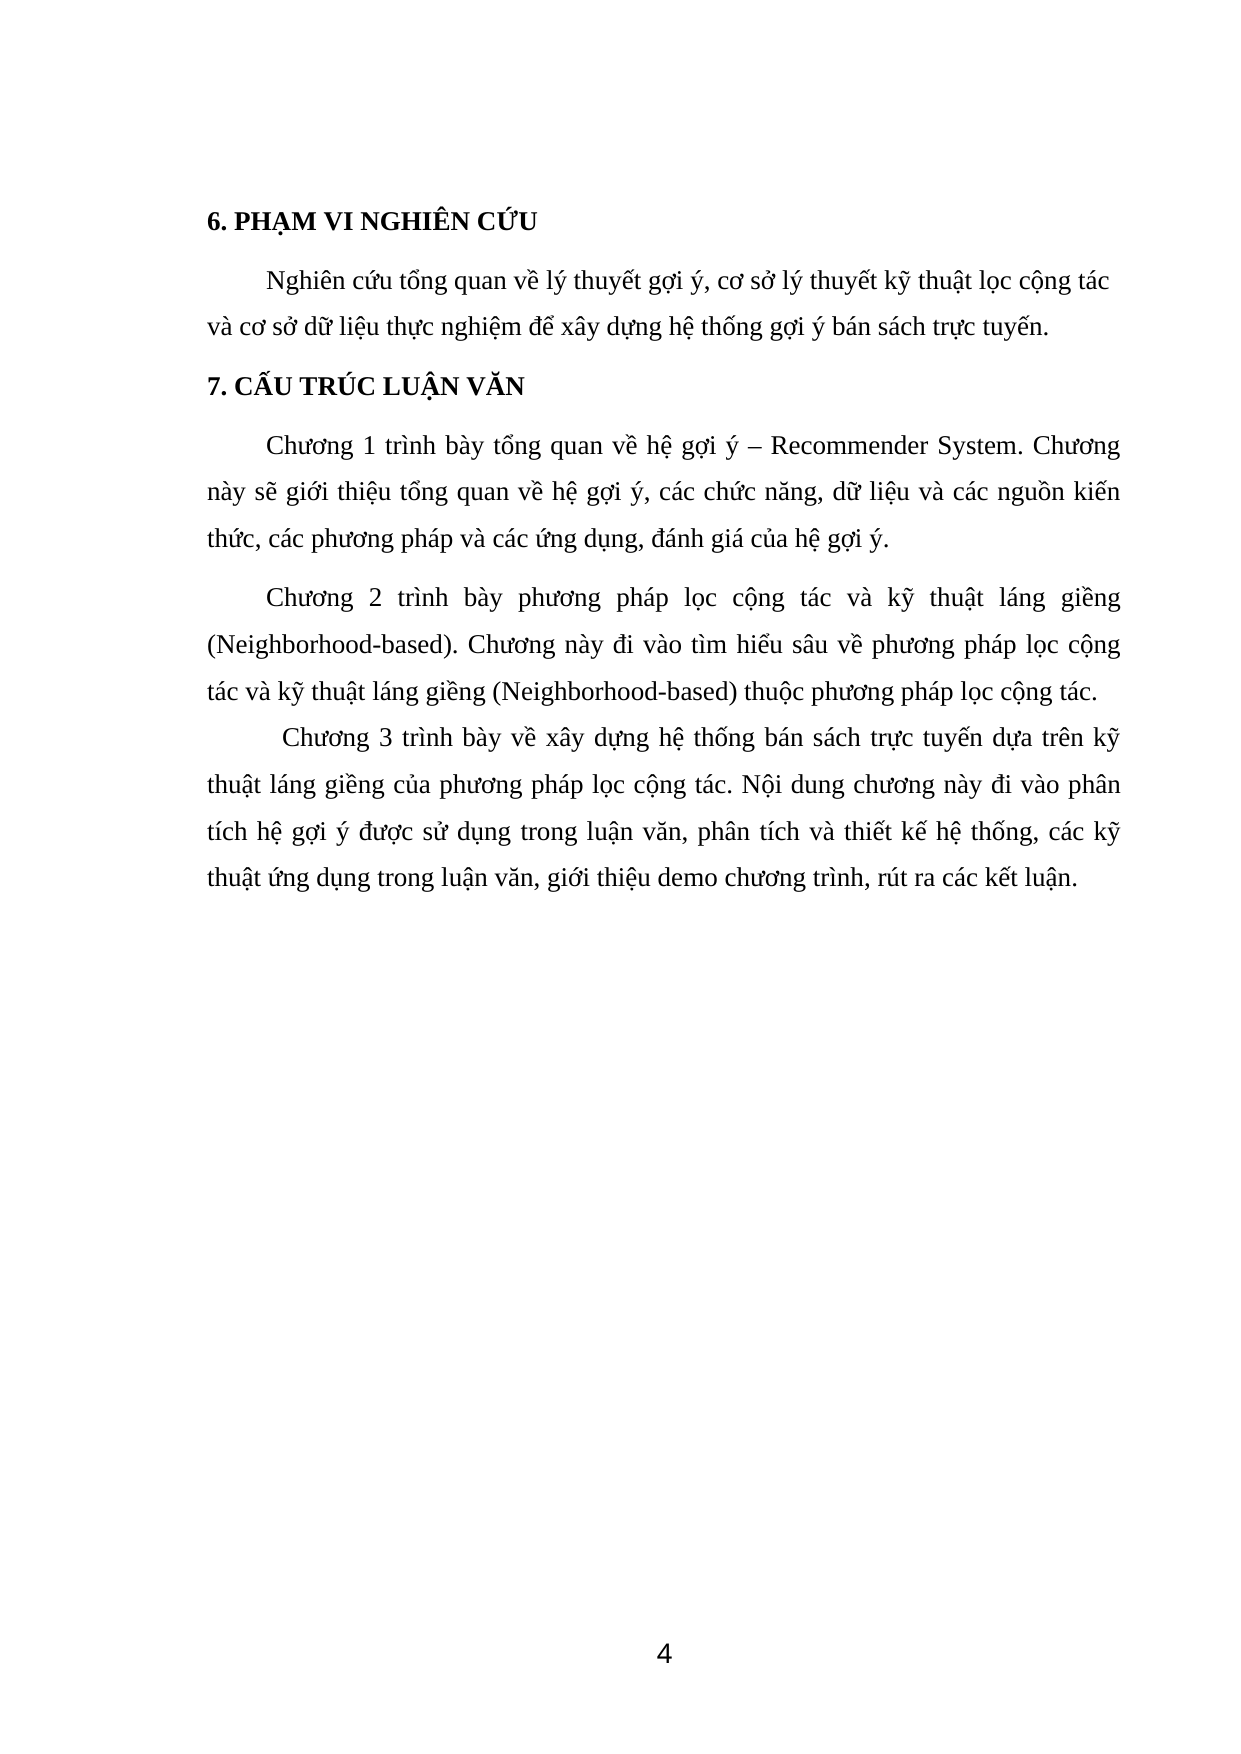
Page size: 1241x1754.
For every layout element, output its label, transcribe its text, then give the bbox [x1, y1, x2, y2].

text Chương 1 trình bày tổng quan về hệ gợi ý – Recommender System. Chương này sẽ giới thiệu tổng quan về hệ gợi ý, các chức năng, dữ liệu và các nguồn kiến thức, các phương pháp và các ứng dụng, đánh giá của hệ gợi ý. [207, 429, 1122, 553]
subtitle 6. PHẠM VI NGHIÊN CỨU [207, 205, 1122, 236]
subtitle 7. CẤU TRÚC LUẬN VĂN [207, 370, 1122, 401]
text Nghiên cứu tổng quan về lý thuyết gợi ý, cơ sở lý thuyết kỹ thuật lọc cộng tác và cơ sở dữ liệu thực nghiệm để xây dựng hệ thống gợi ý bán sách trực tuyến. [207, 264, 1122, 342]
text Chương 2 trình bày phương pháp lọc cộng tác và kỹ thuật láng giềng (Neighborhood-based). Chương này đi vào tìm hiểu sâu về phương pháp lọc cộng tác và kỹ thuật láng giềng (Neighborhood-based) thuộc phương pháp lọc cộng tác. Chương 3 trình bày về xây dựng hệ thống bán sách trực tuyến dựa trên kỹ thuật láng giềng của phương pháp lọc cộng tác. Nội dung chương này đi vào phân tích hệ gợi ý được sử dụng trong luận văn, phân tích và thiết kế hệ thống, các kỹ thuật ứng dụng trong luận văn, giới thiệu demo chương trình, rút ra các kết luận. [207, 581, 1122, 892]
